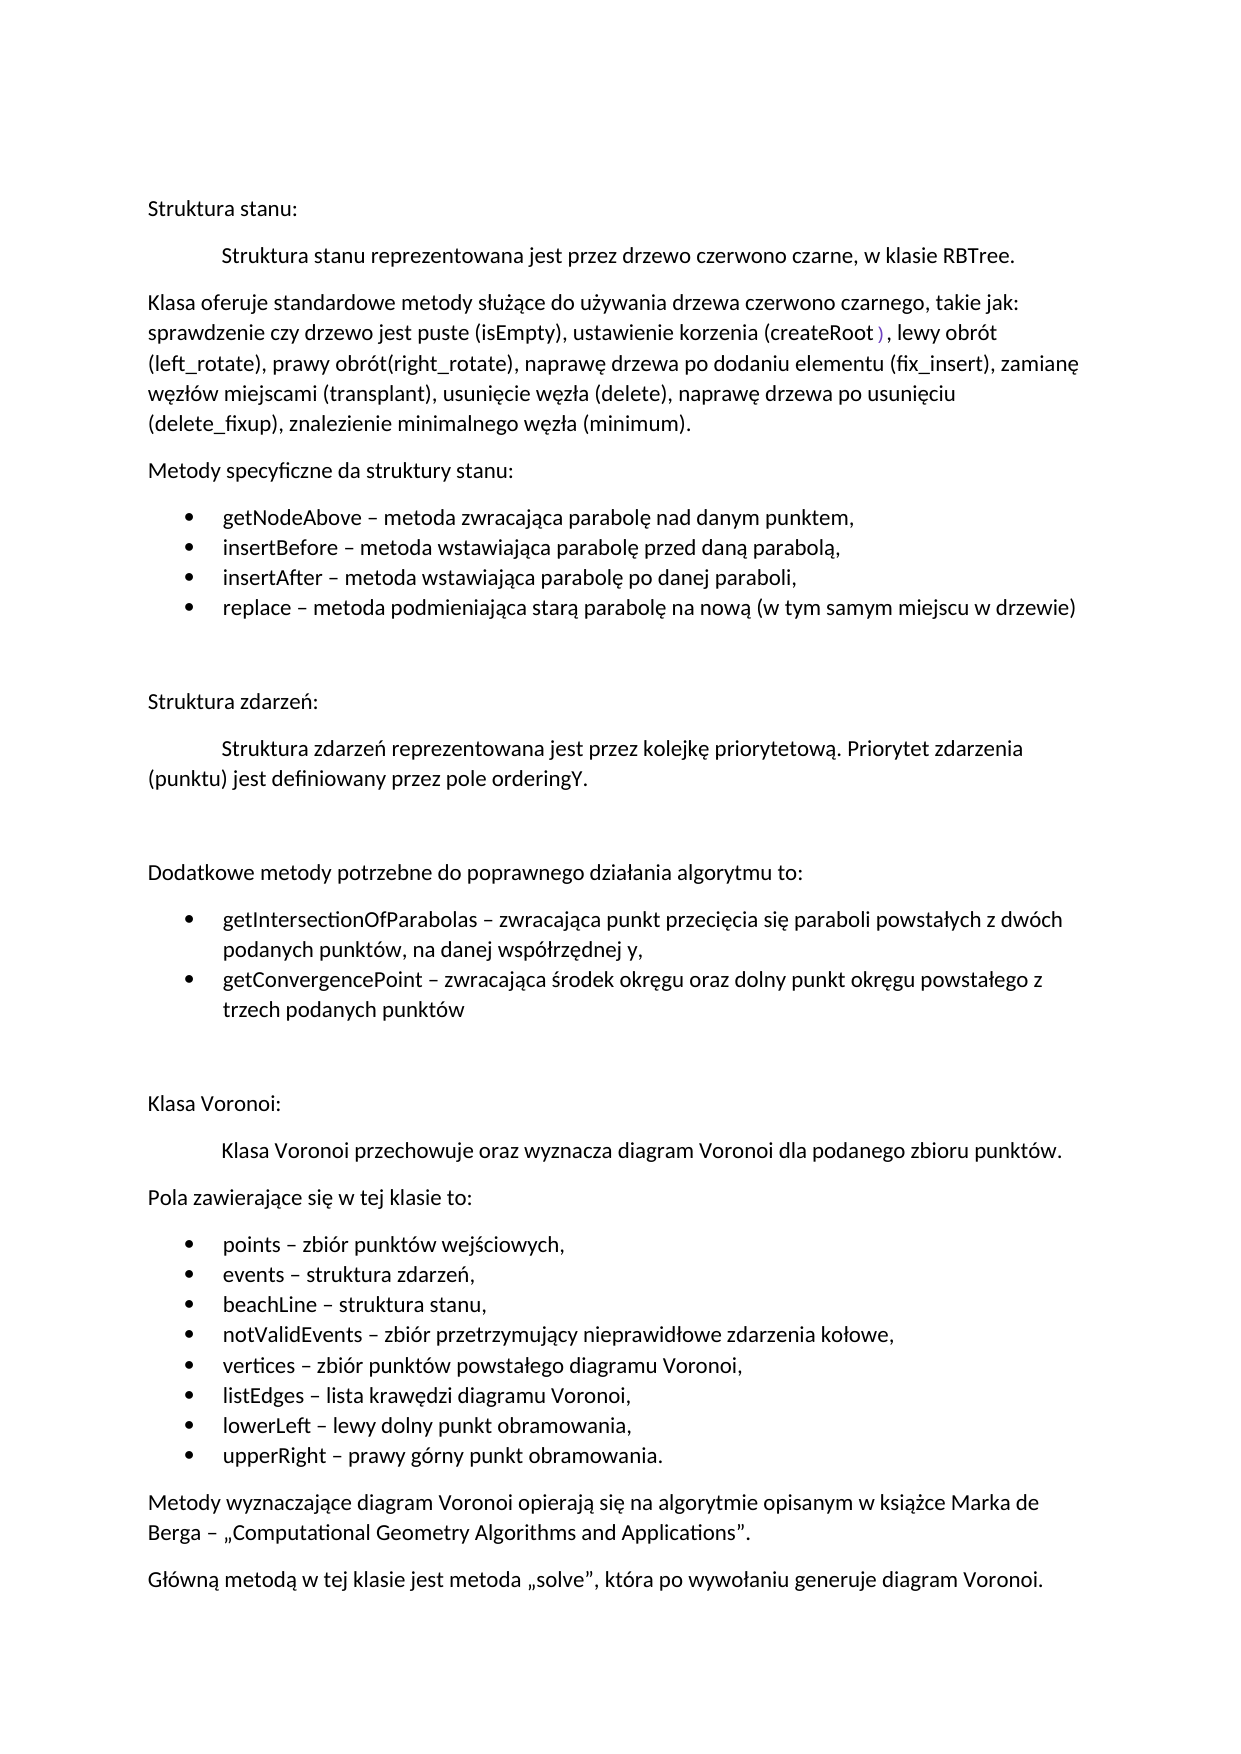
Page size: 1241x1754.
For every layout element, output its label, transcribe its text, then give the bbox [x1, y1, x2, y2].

list beachLine – struktura stanu, [185, 1290, 1093, 1318]
text Klasa oferuje standardowe metody służące do używania drzewa czerwono czarnego, takie jak: sprawdzenie czy drzewo jest puste (isEmpty), ustawienie korzenia (createRoot), lewy obrót (left_rotate), prawy obrót(right_rotate), naprawę drzewa po dodaniu elementu (fix_insert), zamianę węzłów miejscami (transplant), usunięcie węzła (delete), naprawę drzewa po usunięciu (delete_fixup), znalezienie minimalnego węzła (minimum). [148, 288, 1093, 437]
text Struktura stanu: [148, 194, 1093, 222]
list getConvergencePoint – zwracająca środek okręgu oraz dolny punkt okręgu powstałego z trzech podanych punktów [185, 965, 1093, 1023]
list notValidEvents – zbiór przetrzymujący nieprawidłowe zdarzenia kołowe, [185, 1321, 1093, 1348]
text Klasa Voronoi: [148, 1089, 1093, 1117]
text Metody specyficzne da struktury stanu: [148, 456, 1093, 484]
list lowerLeft – lewy dolny punkt obramowania, [185, 1411, 1093, 1439]
list points – zbiór punktów wejściowych, [185, 1230, 1093, 1258]
list insertBefore – metoda wstawiająca parabolę przed daną parabolą, [185, 533, 1093, 561]
text Struktura zdarzeń reprezentowana jest przez kolejkę priorytetową. Priorytet zdarzenia (punktu) jest definiowany przez pole orderingY. [148, 734, 1093, 792]
list listEdges – lista krawędzi diagramu Voronoi, [185, 1381, 1093, 1409]
list upperRight – prawy górny punkt obramowania. [185, 1441, 1093, 1469]
text Struktura zdarzeń: [148, 687, 1093, 715]
list replace – metoda podmieniająca starą parabolę na nową (w tym samym miejscu w drzewie) [185, 593, 1093, 621]
text Klasa Voronoi przechowuje oraz wyznacza diagram Voronoi dla podanego zbioru punktów. [148, 1136, 1093, 1164]
text Struktura stanu reprezentowana jest przez drzewo czerwono czarne, w klasie RBTree. [148, 241, 1093, 269]
text Pola zawierające się w tej klasie to: [148, 1183, 1093, 1211]
list getNodeAbove – metoda zwracająca parabolę nad danym punktem, [185, 503, 1093, 531]
list insertAfter – metoda wstawiająca parabolę po danej paraboli, [185, 563, 1093, 591]
text Dodatkowe metody potrzebne do poprawnego działania algorytmu to: [148, 858, 1093, 886]
list events – struktura zdarzeń, [185, 1260, 1093, 1288]
list vertices – zbiór punktów powstałego diagramu Voronoi, [185, 1351, 1093, 1379]
text Główną metodą w tej klasie jest metoda „solve”, która po wywołaniu generuje diagram Voronoi. [148, 1565, 1093, 1593]
list getIntersectionOfParabolas – zwracająca punkt przecięcia się paraboli powstałych z dwóch podanych punktów, na danej współrzędnej y, [185, 905, 1093, 963]
text Metody wyznaczające diagram Voronoi opierają się na algorytmie opisanym w książce Marka de Berga – „Computational Geometry Algorithms and Applications”. [148, 1488, 1093, 1546]
